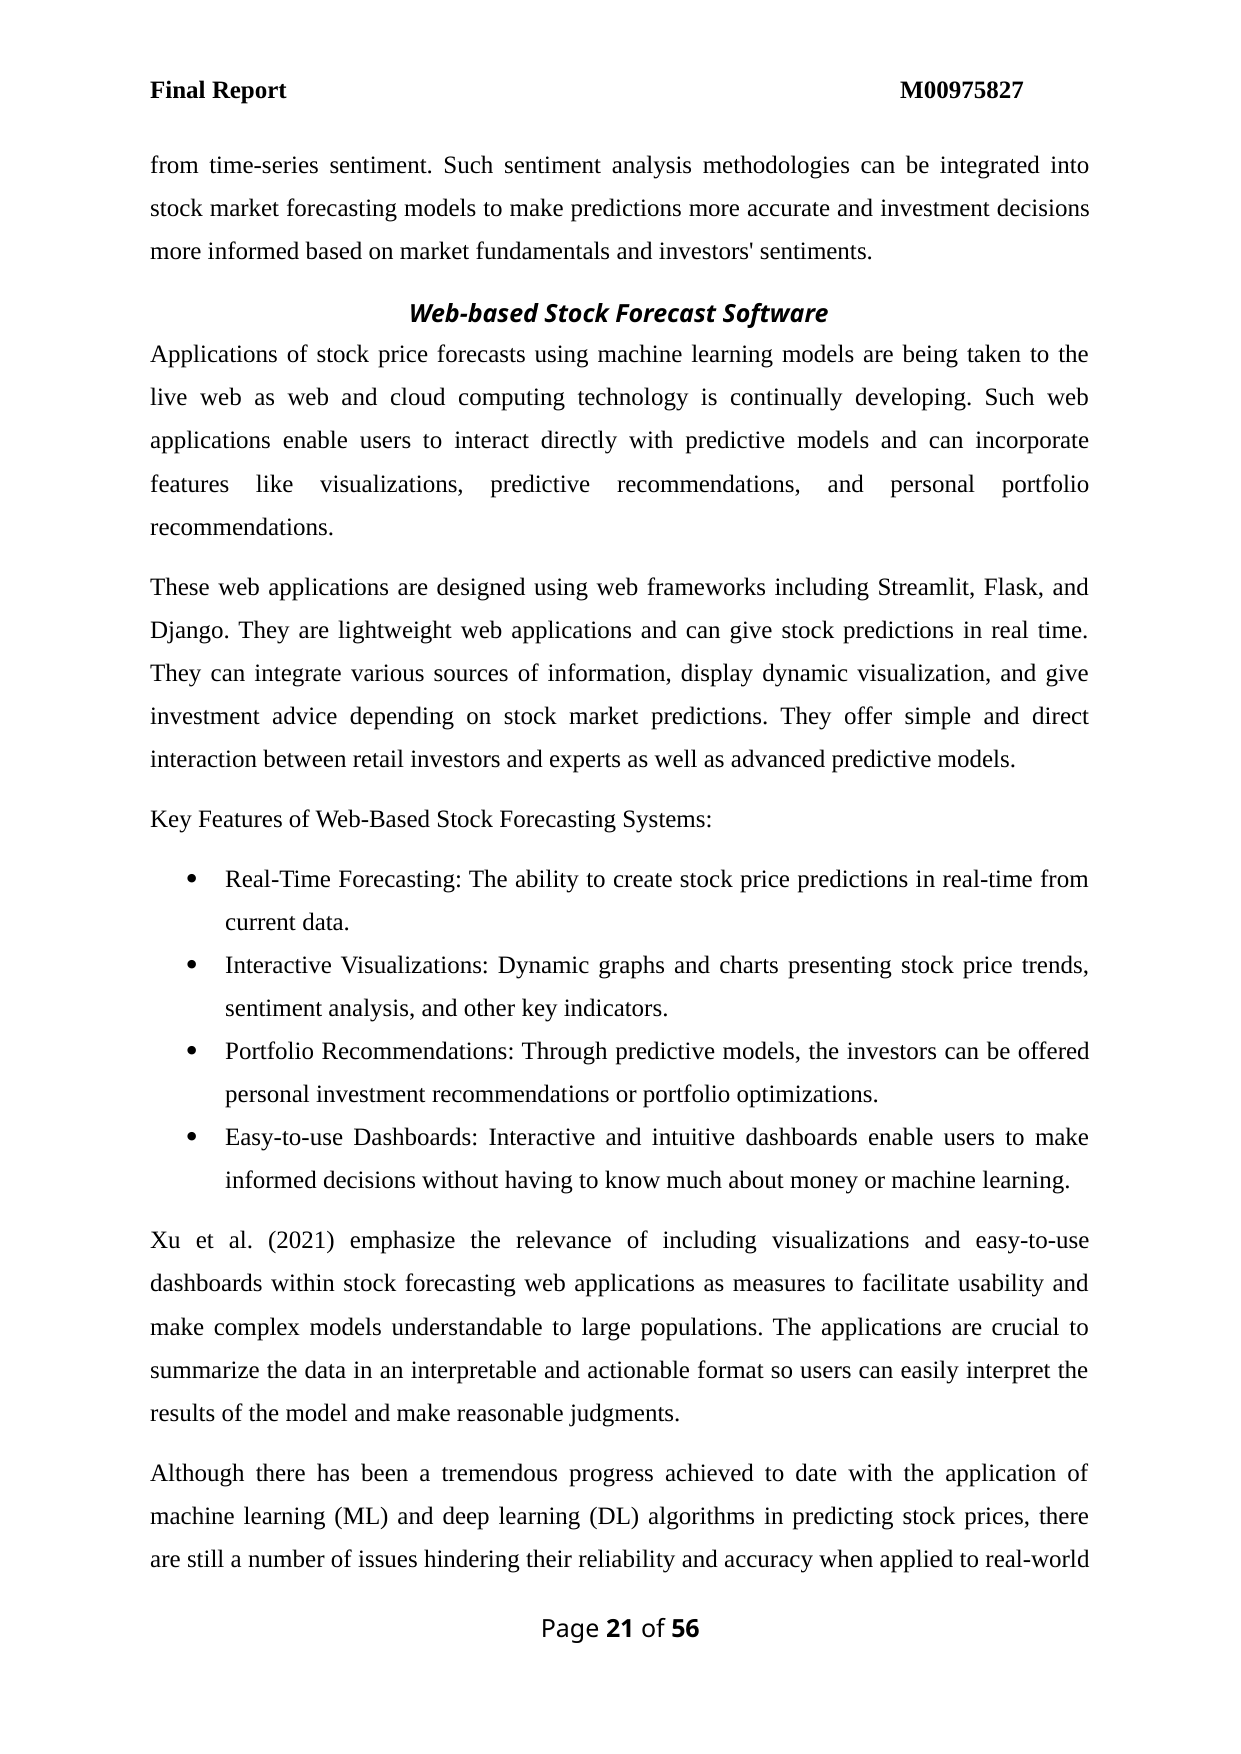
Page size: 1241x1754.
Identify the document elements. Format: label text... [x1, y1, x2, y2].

subtitle Web-based Stock Forecast Software [150, 296, 1090, 330]
text Applications of stock price forecasts using machine learning models are being taken to the live web as web and cloud computing technology is continually developing. Such web applications enable users to interact directly with predictive models and can incorporate features like visualizations, predictive recommendations, and personal portfolio recommendations. [150, 339, 1090, 541]
list Interactive Visualizations: Dynamic graphs and charts presenting stock price trends, sentiment analysis, and other key indicators. [187, 950, 1090, 1022]
list Easy-to-use Dashboards: Interactive and intuitive dashboards enable users to make informed decisions without having to know much about money or machine learning. [187, 1122, 1090, 1194]
list Real-Time Forecasting: The ability to create stock price predictions in real-time from current data. [187, 864, 1090, 936]
text Xu et al. (2021) emphasize the relevance of including visualizations and easy-to-use dashboards within stock forecasting web applications as measures to facilitate usability and make complex models understandable to large populations. The applications are crucial to summarize the data in an interpretable and actionable format so users can easily interpret the results of the model and make reasonable judgments. [150, 1225, 1090, 1427]
list Portfolio Recommendations: Through predictive models, the investors can be offered personal investment recommendations or portfolio optimizations. [187, 1036, 1090, 1108]
text Key Features of Web-Based Stock Forecasting Systems: [150, 804, 1090, 833]
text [150, 150, 1090, 265]
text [150, 1458, 1090, 1573]
text These web applications are designed using web frameworks including Streamlit, Flask, and Django. They are lightweight web applications and can give stock predictions in real time. They can integrate various sources of information, display dynamic visualization, and give investment advice depending on stock market predictions. They offer simple and direct interaction between retail investors and experts as well as advanced predictive models. [150, 572, 1090, 773]
